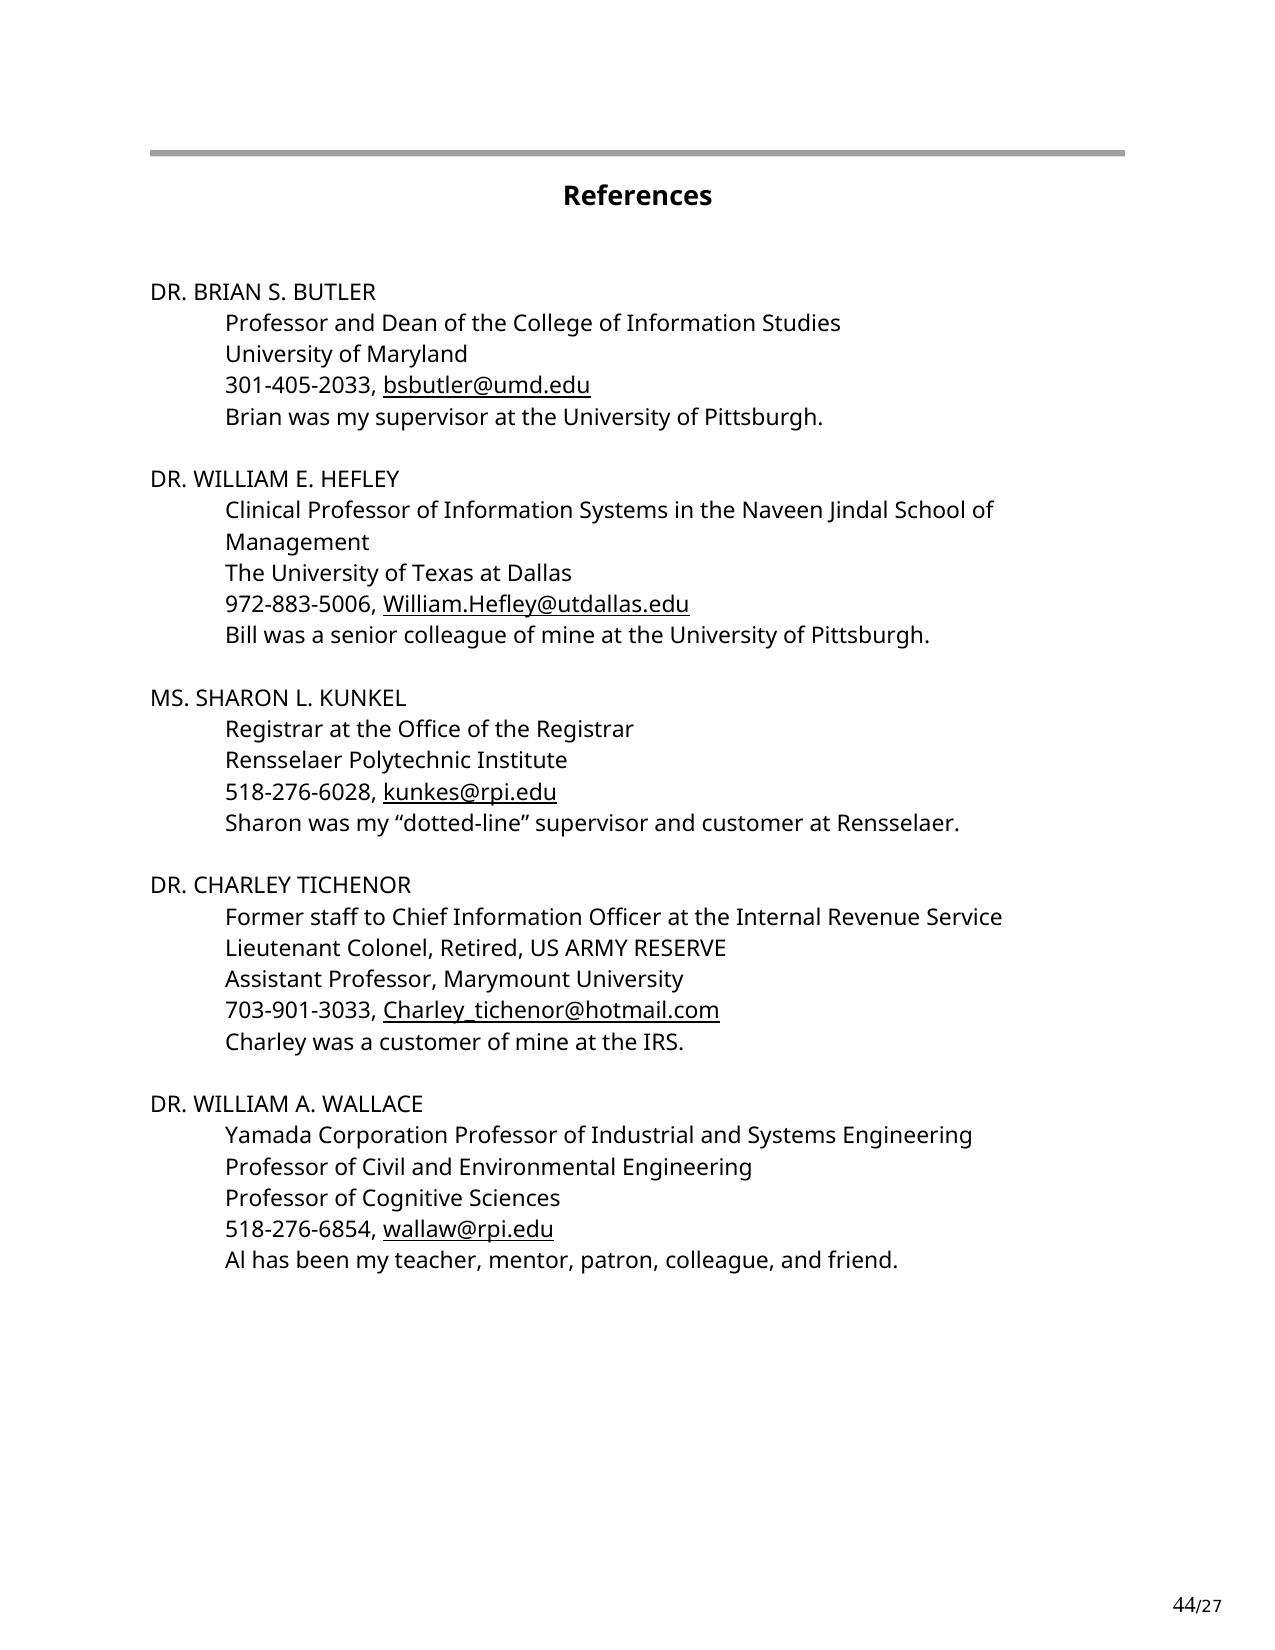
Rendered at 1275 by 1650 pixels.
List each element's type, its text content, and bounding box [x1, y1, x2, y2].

text References [150, 176, 1125, 213]
text Registrar at the Office of the Registrar [225, 713, 1125, 744]
text 518-276-6854, wallaw@rpi.edu [225, 1213, 1125, 1244]
text Former staff to Chief Information Officer at the Internal Revenue Service [225, 901, 1125, 932]
text Brian was my supervisor at the University of Pittsburgh. [225, 401, 1125, 432]
text University of Maryland [225, 338, 1125, 369]
text DR. CHARLEY TICHENOR [150, 869, 1125, 901]
text Sharon was my “dotted-line” supervisor and customer at Rensselaer. [225, 807, 1125, 838]
text 301-405-2033, bsbutler@umd.edu [225, 369, 1125, 401]
text 518-276-6028, kunkes@rpi.edu [225, 776, 1125, 807]
text Assistant Professor, Marymount University [225, 963, 1125, 994]
text Professor of Civil and Environmental Engineering [225, 1151, 1125, 1182]
text DR. WILLIAM E. HEFLEY [150, 432, 1125, 494]
text 703-901-3033, Charley_tichenor@hotmail.com [225, 994, 1125, 1026]
text Yamada Corporation Professor of Industrial and Systems Engineering [225, 1119, 1125, 1151]
text MS. SHARON L. KUNKEL [150, 682, 1125, 713]
text Clinical Professor of Information Systems in the Naveen Jindal School of Management [225, 494, 1125, 557]
text Lieutenant Colonel, Retired, US ARMY RESERVE [225, 932, 1125, 963]
text Charley was a customer of mine at the IRS. [225, 1026, 1125, 1057]
text The University of Texas at Dallas [225, 557, 1125, 588]
text DR. WILLIAM A. WALLACE [150, 1088, 1125, 1119]
text DR. BRIAN S. BUTLER [150, 276, 1125, 307]
text Rensselaer Polytechnic Institute [225, 744, 1125, 776]
text Professor and Dean of the College of Information Studies [225, 307, 1125, 338]
text Al has been my teacher, mentor, patron, colleague, and friend. [225, 1244, 1125, 1276]
text Bill was a senior colleague of mine at the University of Pittsburgh. [225, 619, 1125, 651]
text Professor of Cognitive Sciences [225, 1182, 1125, 1213]
text 972-883-5006, William.Hefley@utdallas.edu [225, 588, 1125, 619]
